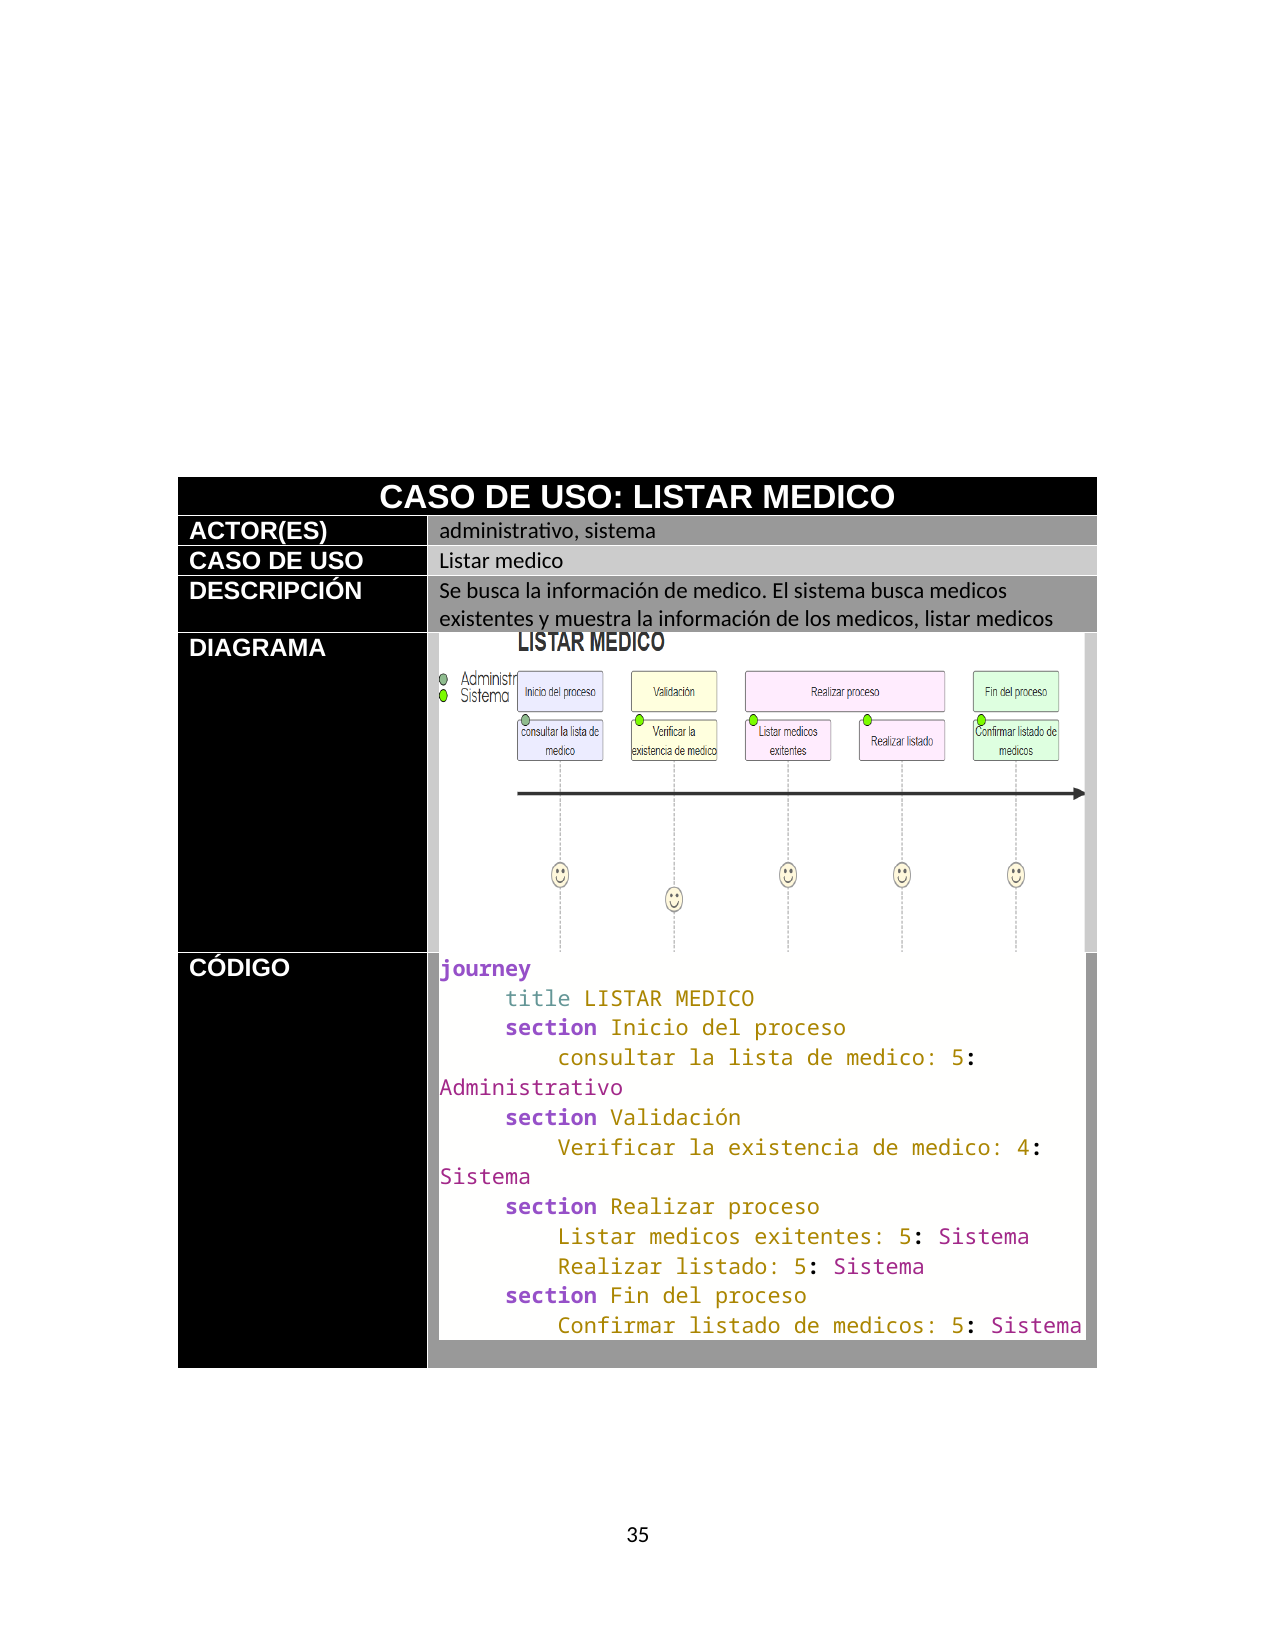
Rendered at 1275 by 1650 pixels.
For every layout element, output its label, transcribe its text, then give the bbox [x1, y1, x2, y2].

table_cell CÓDIGO [178, 953, 427, 1368]
table_cell journey title LISTAR MEDICO section Inicio del proceso consultar la lista de medico: 5: Administrativo section Validación Verificar la existencia de medico: 4: Sistema section Realizar proceso Listar medicos exitentes: 5: Sistema Realizar listado: 5: Sistema section Fin del proceso Confirmar listado de medicos: 5: Sistema [428, 953, 1097, 1368]
table_cell administrativo, sistema [428, 516, 1097, 545]
table_cell Listar medico [428, 546, 1097, 575]
table_cell DIAGRAMA [178, 633, 427, 952]
table_cell Se busca la información de medico. El sistema busca medicos existentes y muestra la información de los medicos, listar medicos [428, 576, 1097, 632]
table_cell CASO DE USO [178, 546, 427, 575]
table_cell DESCRIPCIÓN [178, 576, 427, 632]
table_cell [1085, 633, 1097, 952]
table_cell [428, 633, 439, 952]
picture [439, 632, 1085, 952]
table_cell ACTOR(ES) [178, 516, 427, 545]
table_header CASO DE USO: LISTAR MEDICO [178, 477, 1097, 515]
